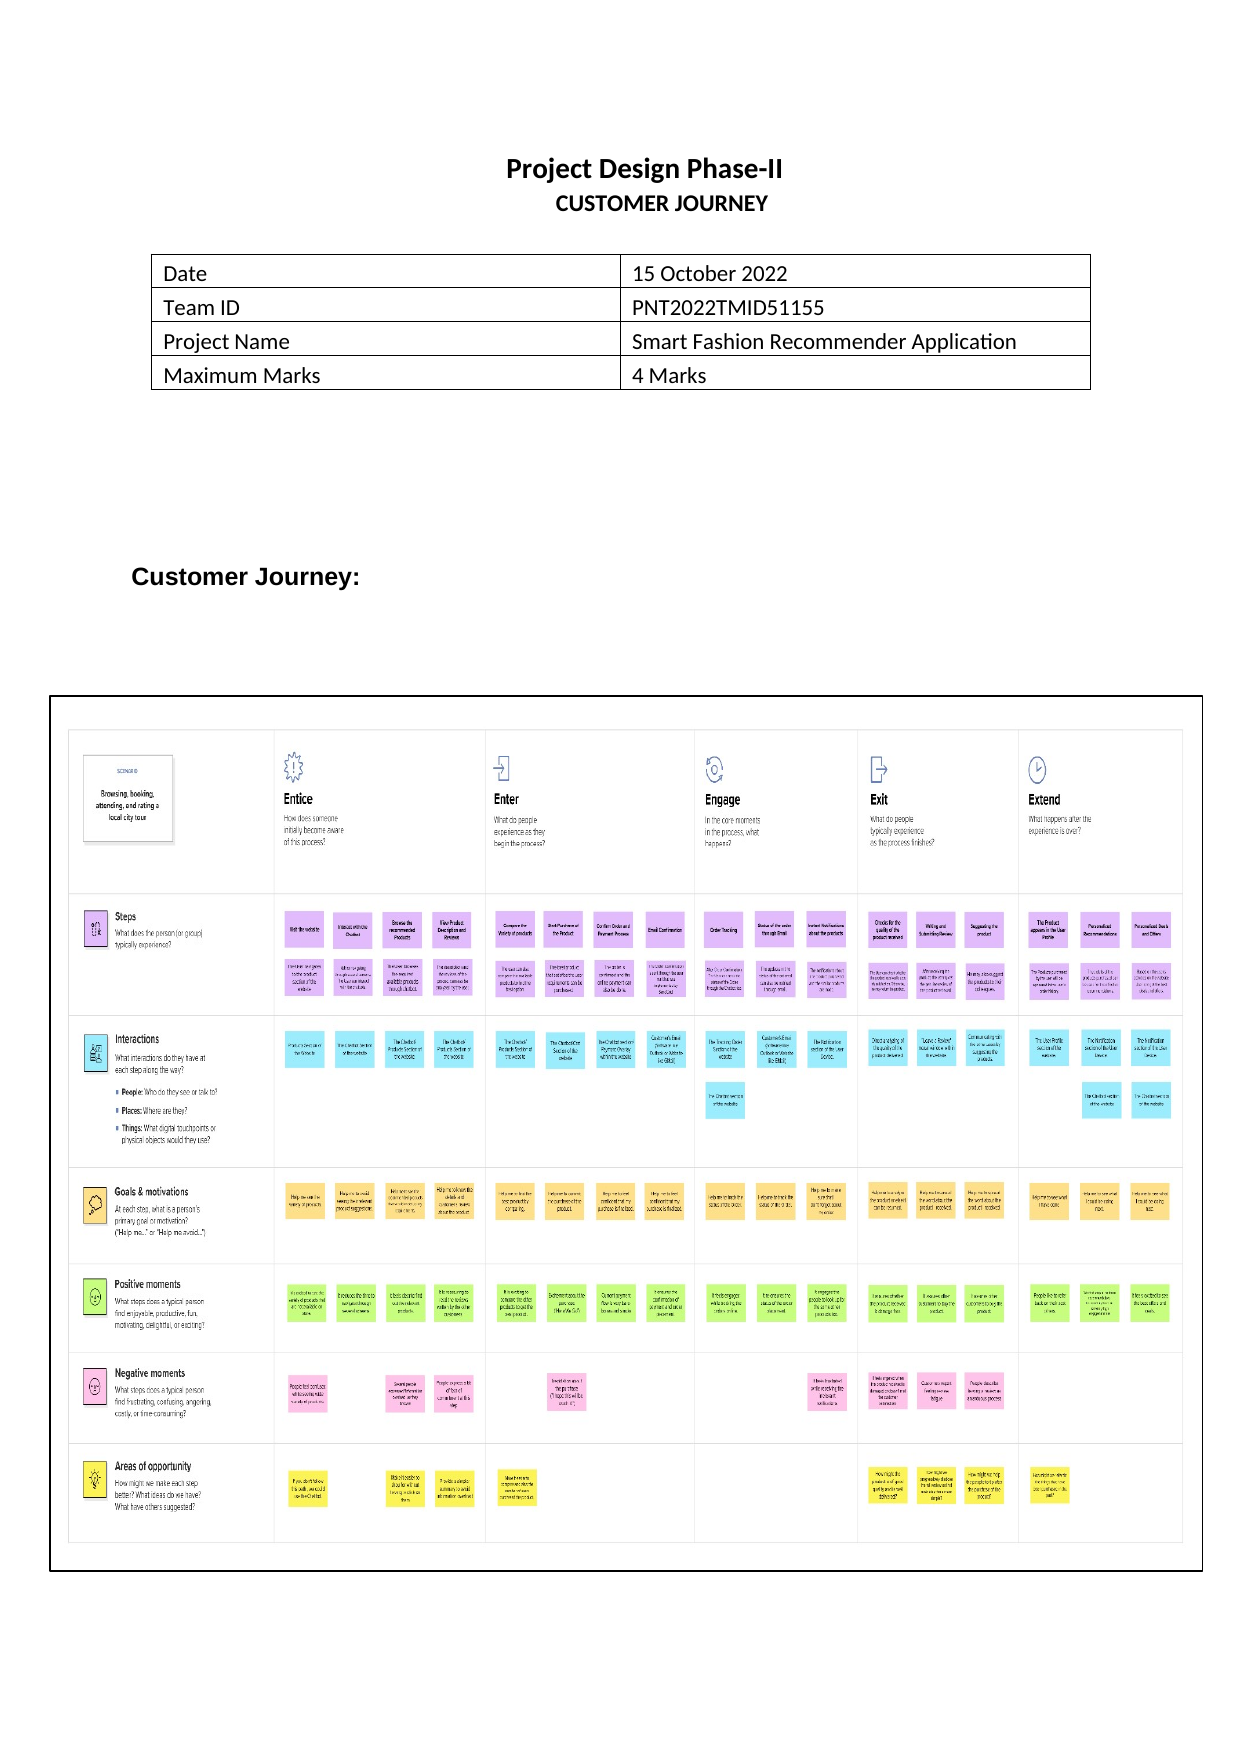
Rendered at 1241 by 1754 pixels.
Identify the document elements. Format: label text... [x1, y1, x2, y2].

text Project Design Phase-II [150, 150, 783, 186]
picture [51, 697, 1202, 1570]
table_header 15 October 2022 [621, 255, 1090, 287]
table_header Date [152, 255, 620, 287]
table_cell Project Name [152, 322, 620, 355]
table_cell Team ID [152, 288, 620, 321]
table_cell Smart Fashion Recommender Application [621, 322, 1090, 355]
text Customer Journey: [131, 562, 1090, 590]
text CUSTOMER JOURNEY [150, 188, 768, 218]
table_cell PNT2022TMID51155 [621, 288, 1090, 321]
table_cell 4 Marks [621, 356, 1090, 389]
table_cell Maximum Marks [152, 356, 620, 389]
